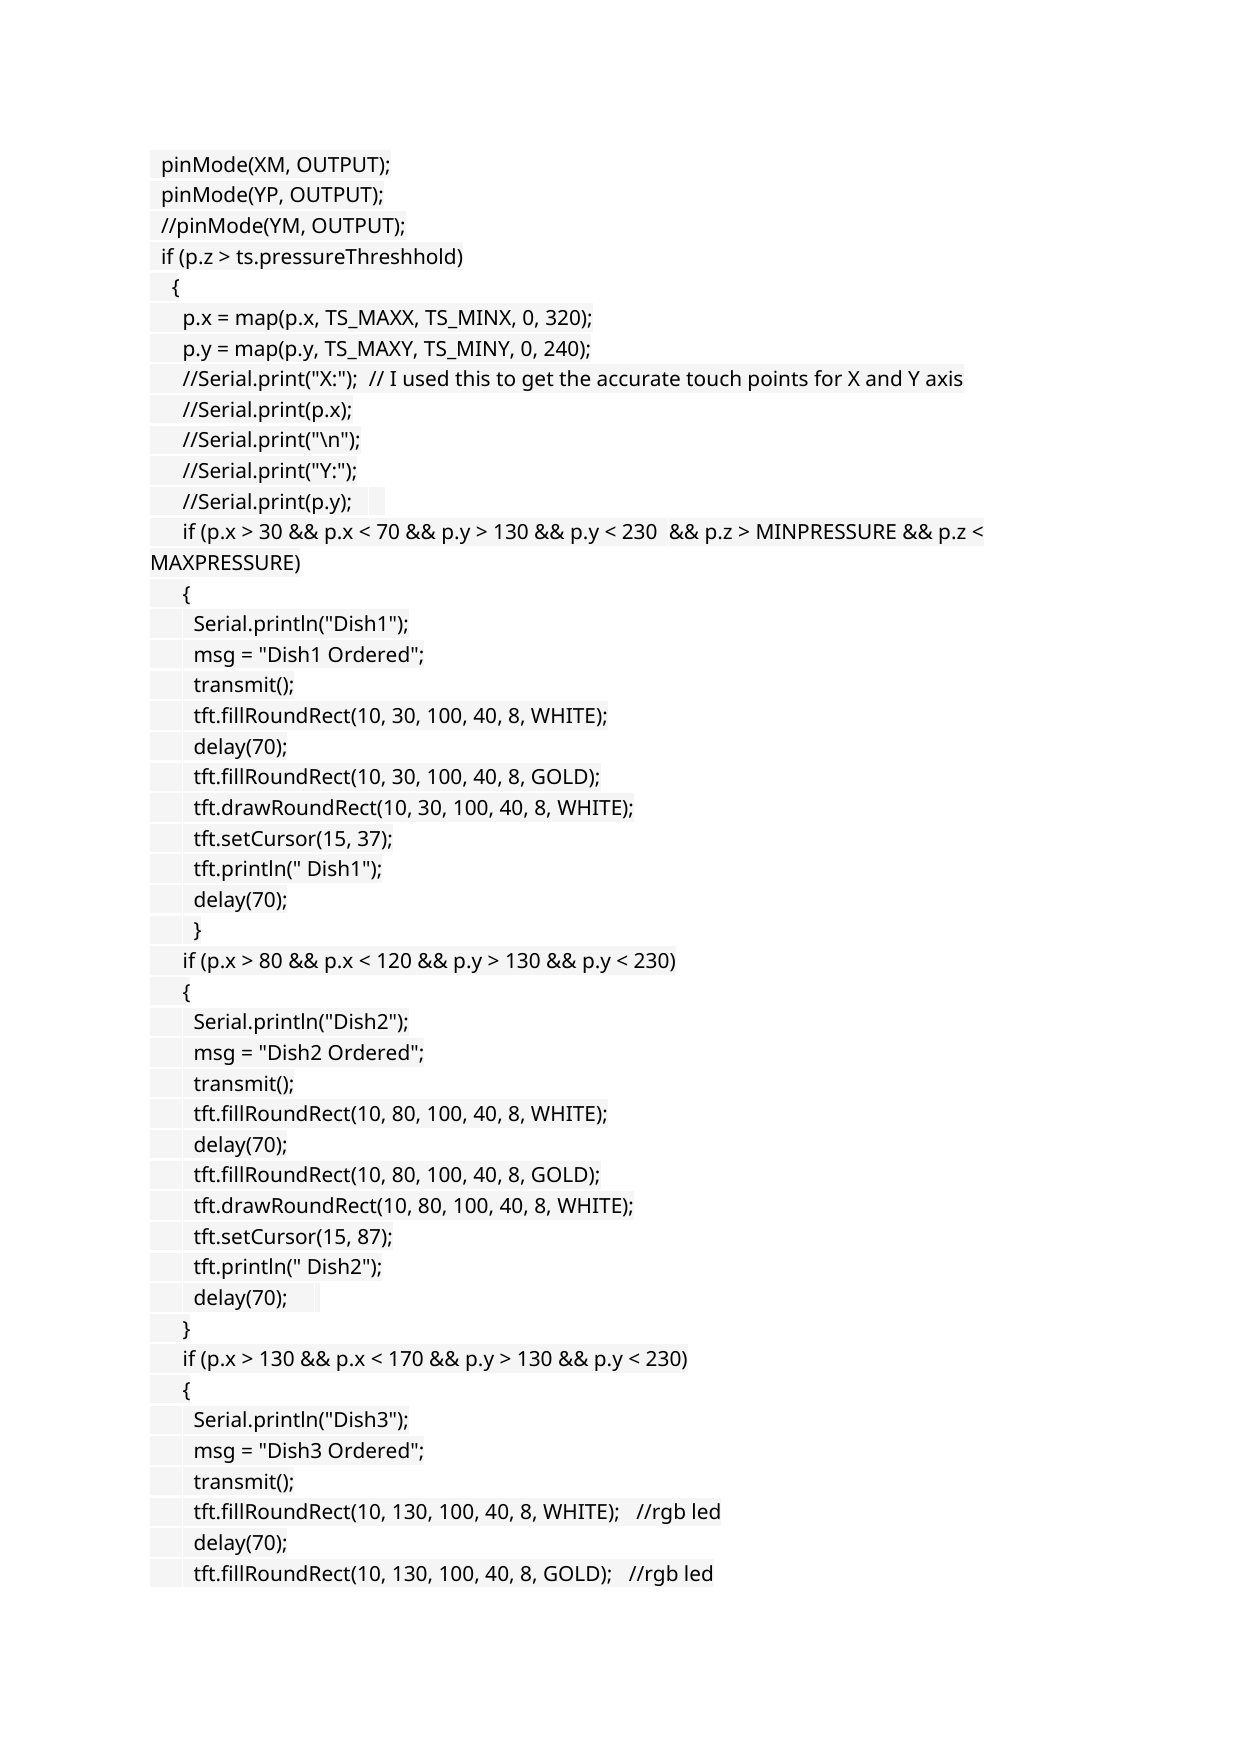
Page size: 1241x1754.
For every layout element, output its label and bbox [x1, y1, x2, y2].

text [150, 150, 1090, 1587]
